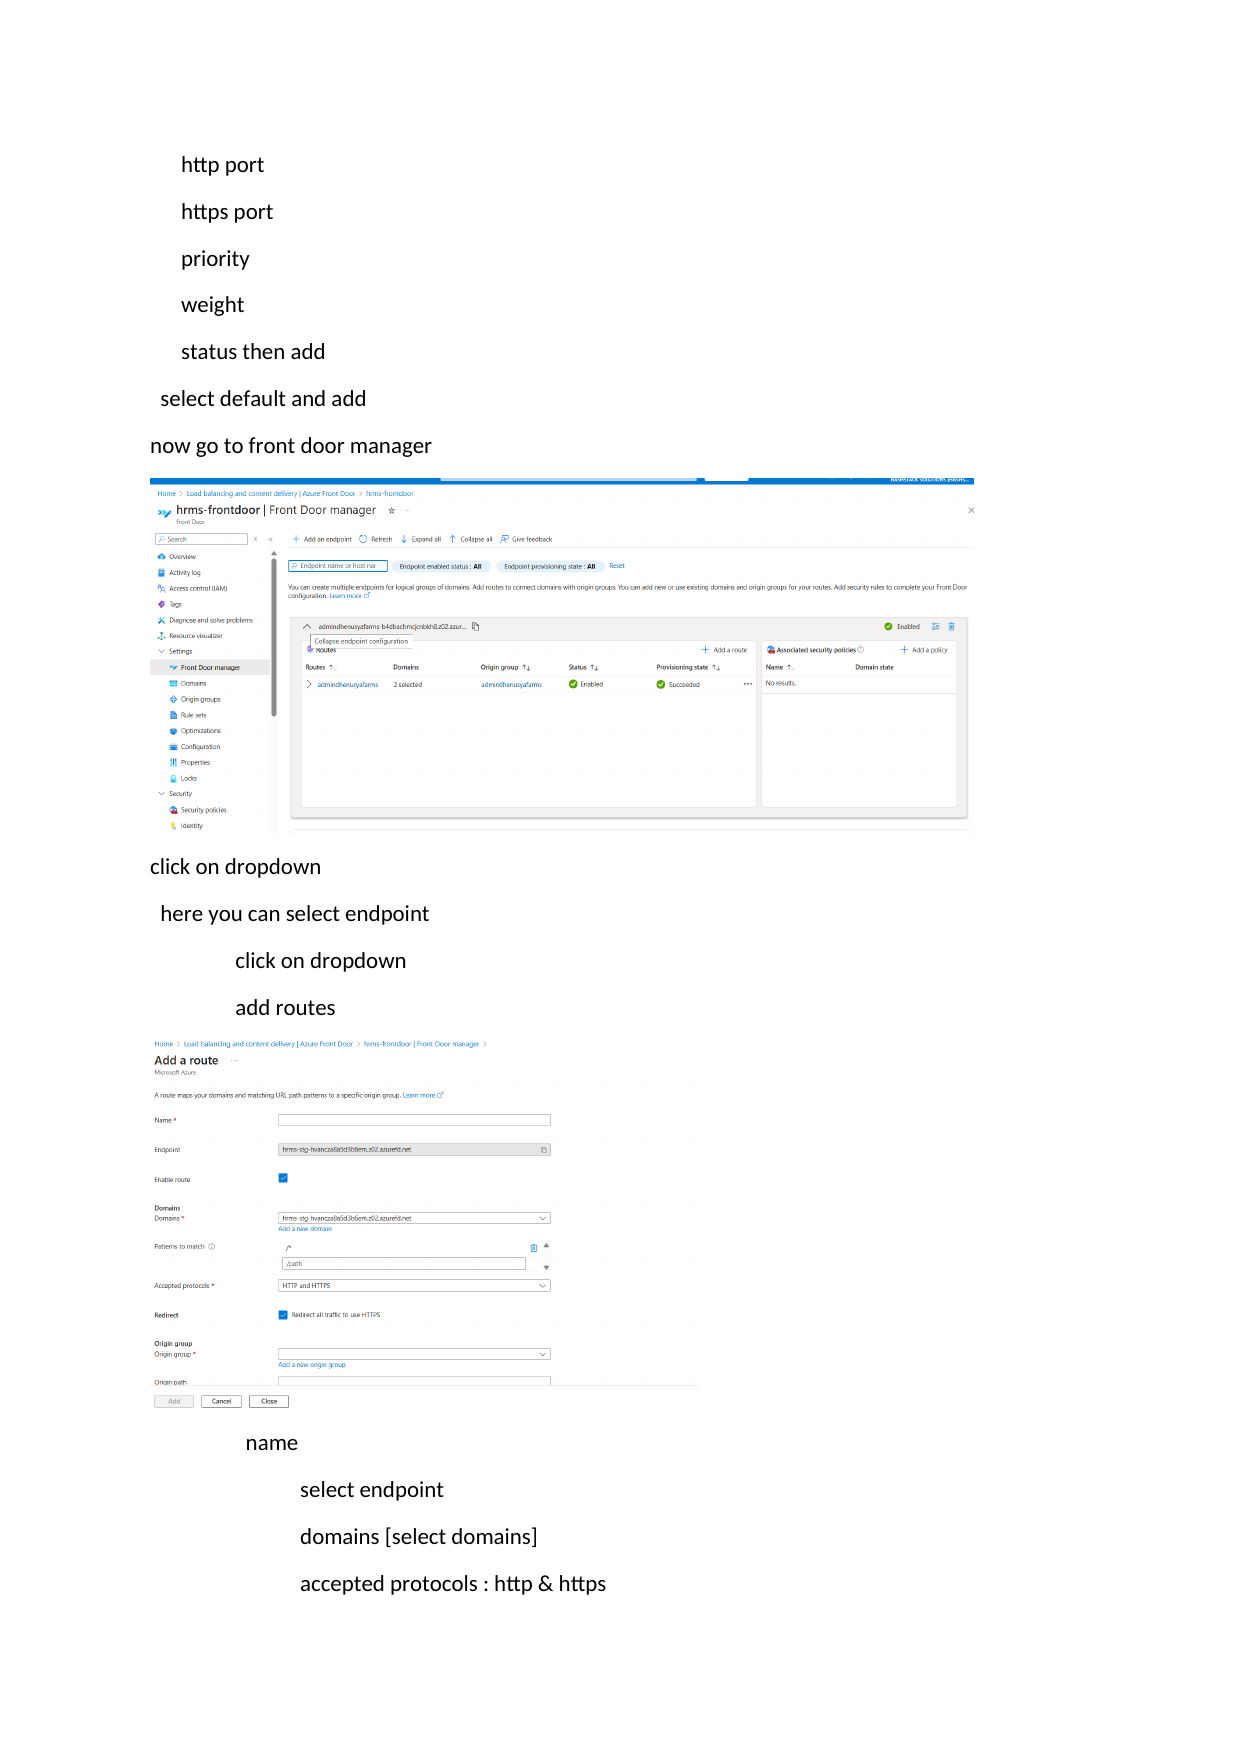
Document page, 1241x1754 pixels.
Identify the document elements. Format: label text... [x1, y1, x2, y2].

text https port [150, 197, 1090, 225]
text status then add [150, 337, 1090, 366]
text name [150, 1428, 1090, 1456]
picture [150, 1039, 699, 1410]
text add routes [150, 993, 1090, 1021]
text domains [select domains] [150, 1522, 1090, 1550]
text accepted protocols : http & https [150, 1569, 1090, 1597]
text select default and add [150, 384, 1090, 412]
text http port [150, 150, 1090, 178]
text click on dropdown [150, 946, 1090, 974]
text click on dropdown [150, 852, 1090, 880]
text priority [150, 244, 1090, 272]
text select endpoint [150, 1475, 1090, 1503]
text weight [150, 291, 1090, 319]
picture [150, 478, 974, 834]
text here you can select endpoint [150, 899, 1090, 927]
text now go to front door manager [150, 431, 1090, 459]
